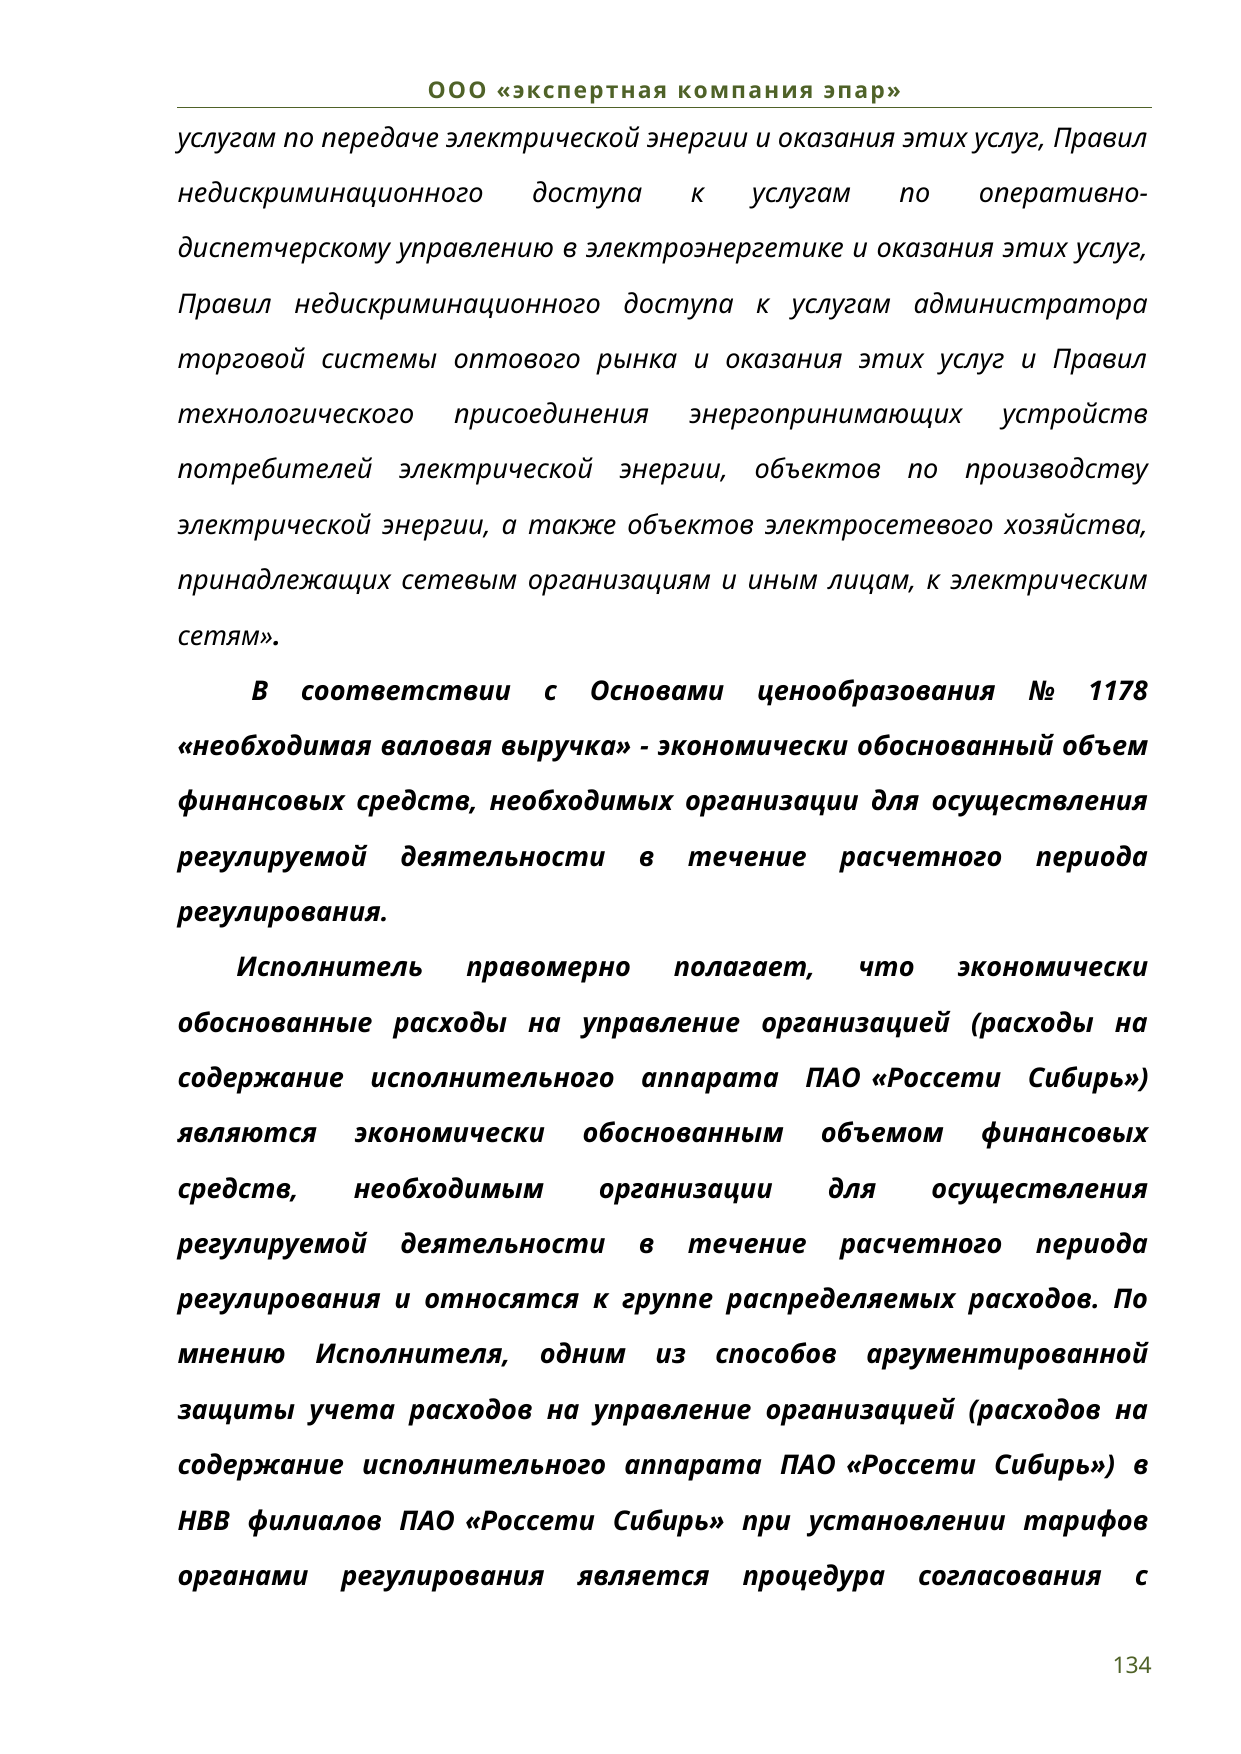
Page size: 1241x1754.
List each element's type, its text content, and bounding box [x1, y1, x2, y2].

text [177, 118, 1152, 653]
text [177, 948, 1152, 1593]
text В соответствии с Основами ценообразования № 1178 «необходимая валовая выручка» - экономически обоснованный объем финансовых средств, необходимых организации для осуществления регулируемой деятельности в течение расчетного периода регулирования. [177, 671, 1152, 929]
